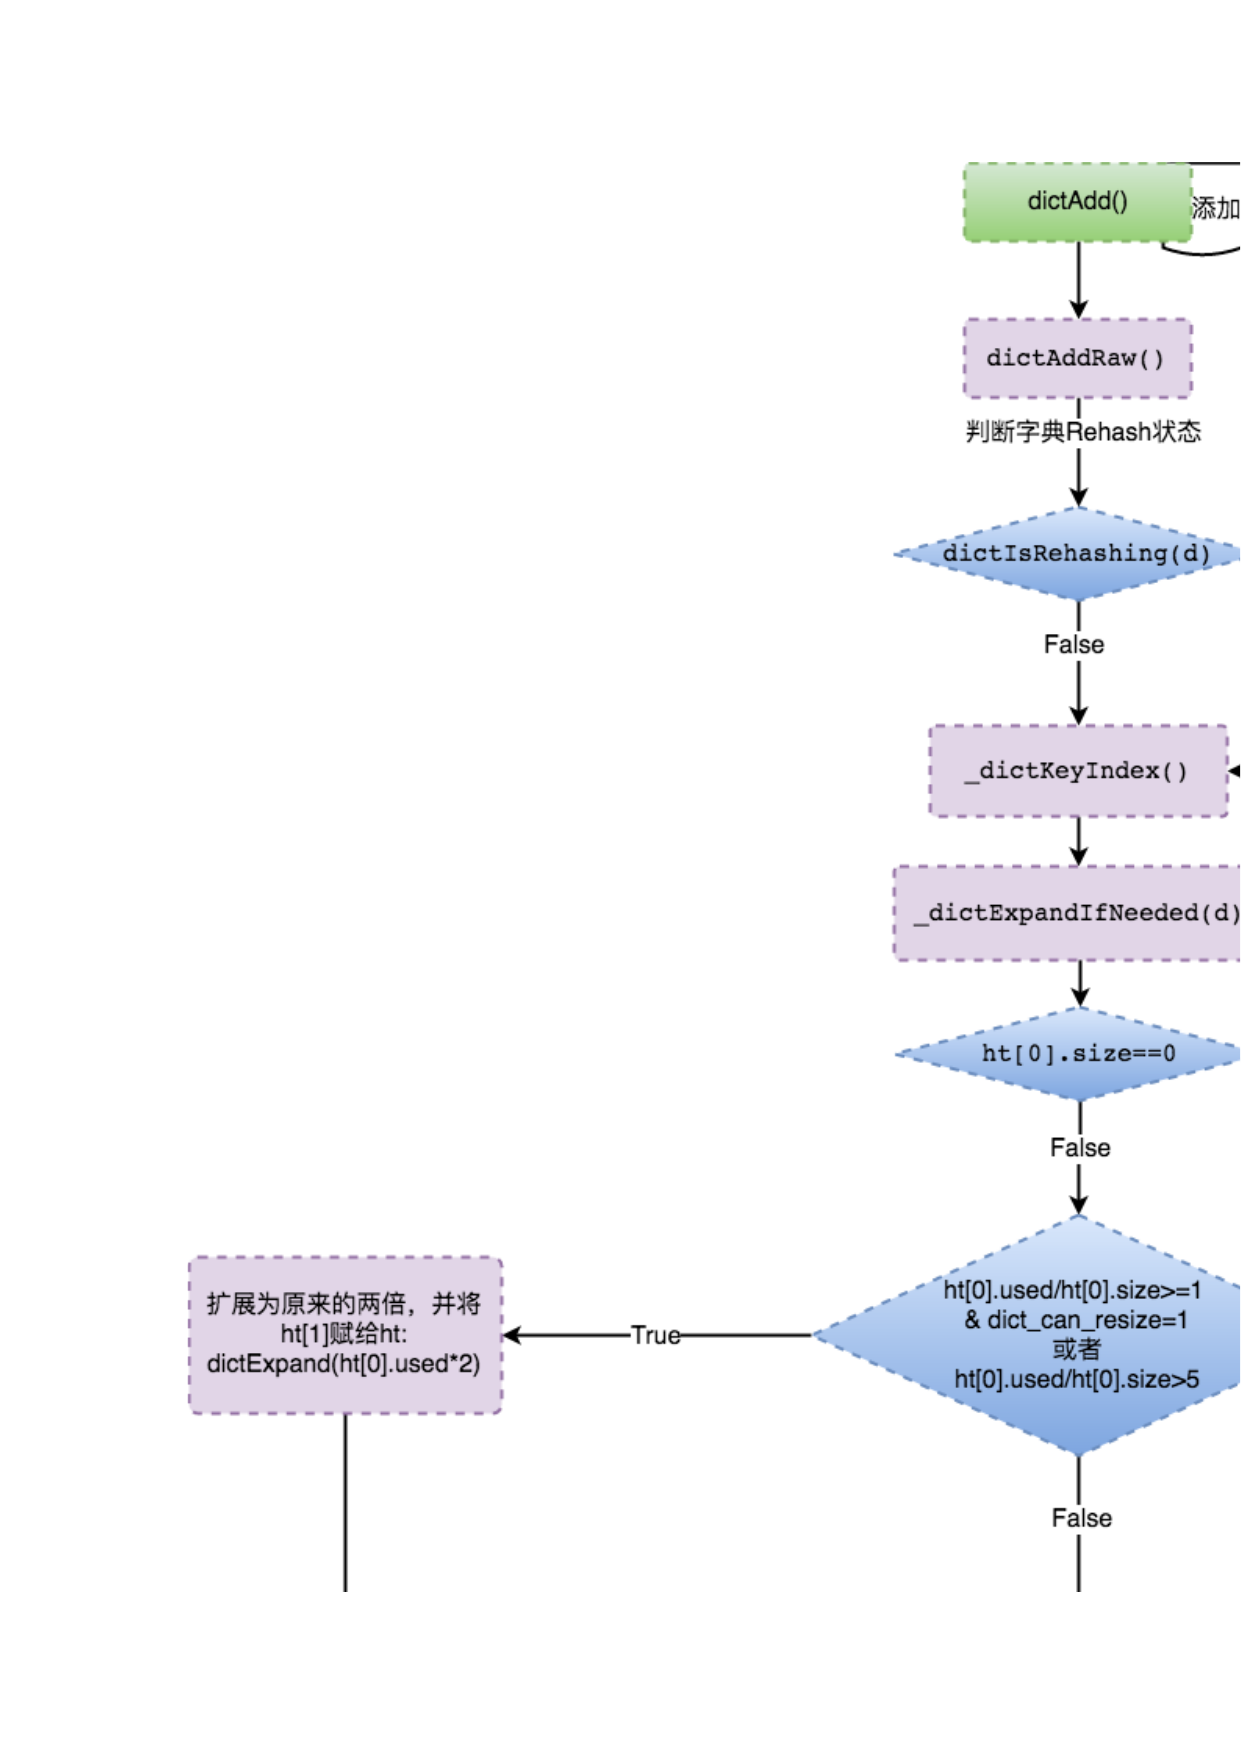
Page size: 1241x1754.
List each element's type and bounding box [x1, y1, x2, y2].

picture [187, 162, 1241, 1592]
